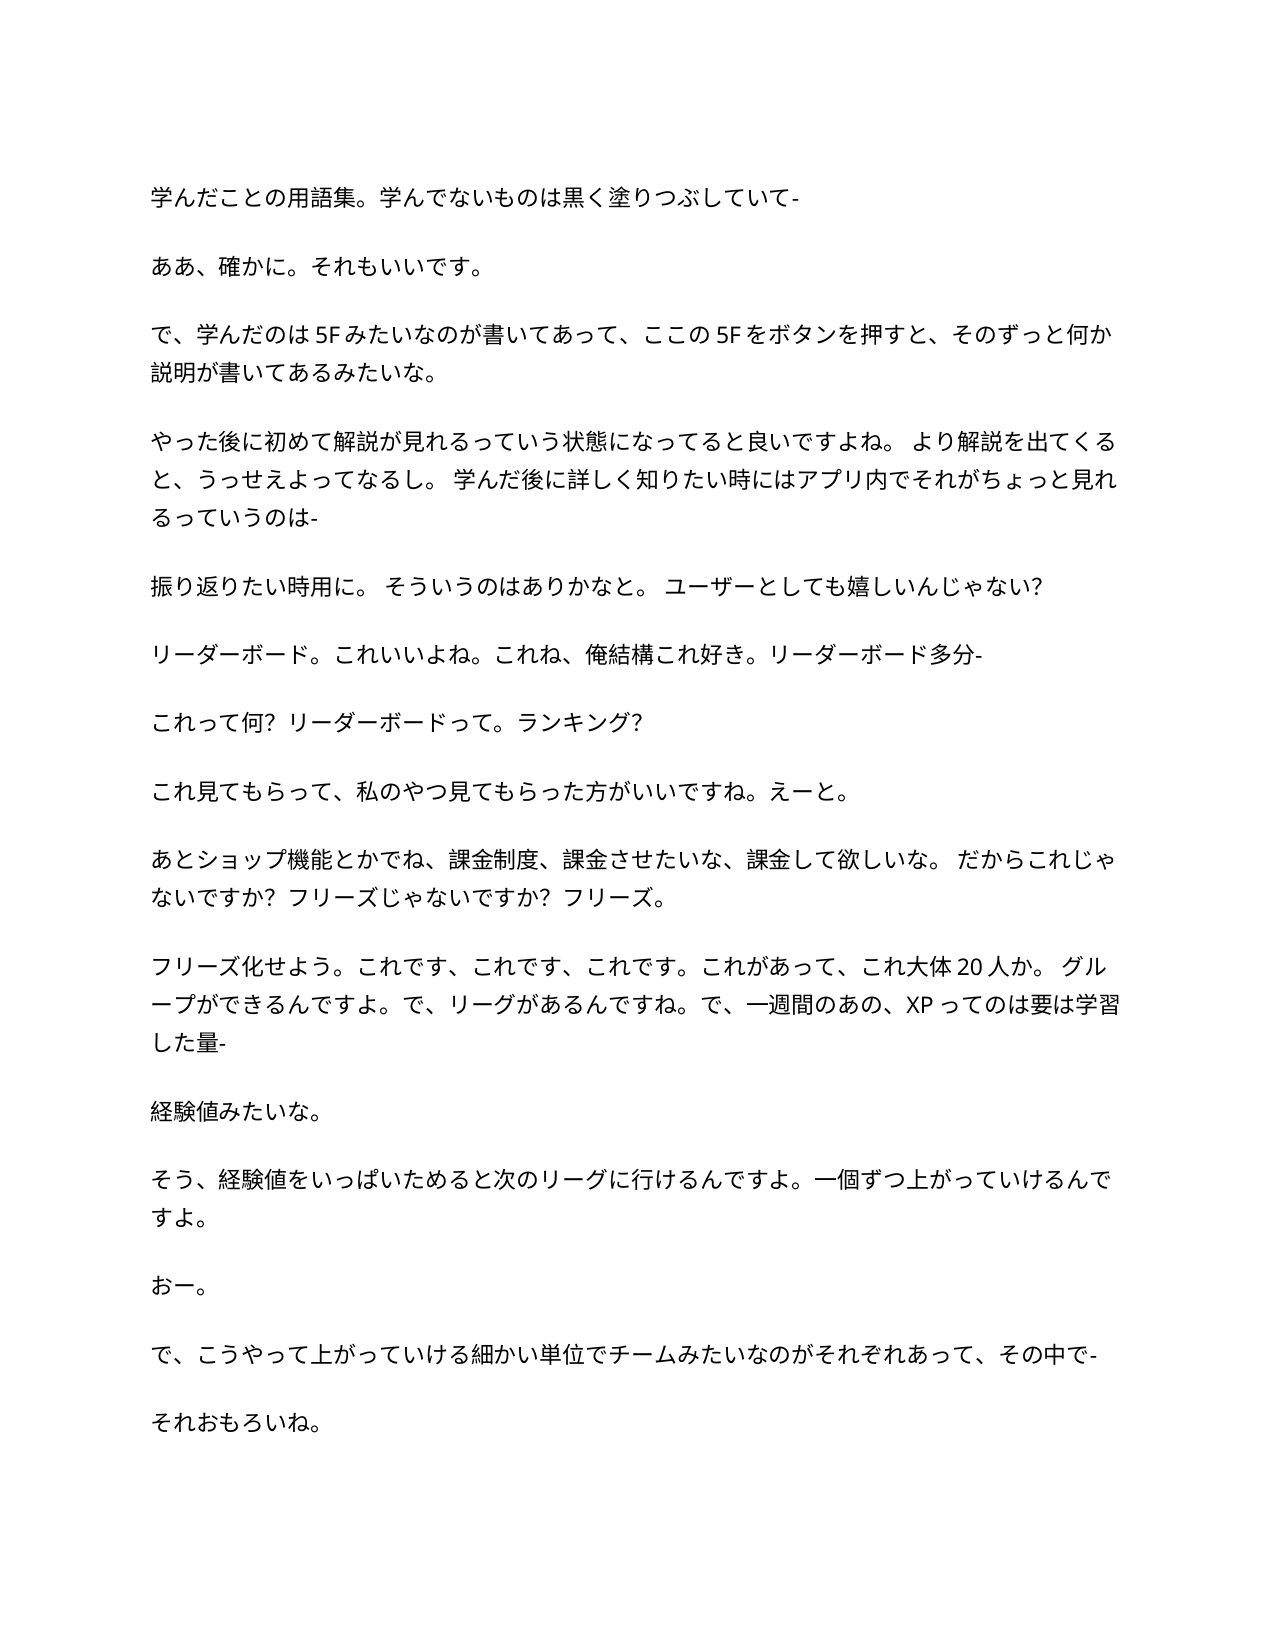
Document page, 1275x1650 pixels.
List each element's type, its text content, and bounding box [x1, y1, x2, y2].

text で、学んだのは5Fみたいなのが書いてあって、ここの5Fをボタンを押すと、そのずっと何か説明が書いてあるみたいな。 [150, 317, 1125, 388]
text で、こうやって上がっていける細かい単位でチームみたいなのがそれぞれあって、その中で- [150, 1337, 1125, 1370]
text これ見てもらって、私のやつ見てもらった方がいいですね。えーと。 [150, 774, 1125, 807]
text フリーズ化せよう。これです、これです、これです。これがあって、これ大体20人か。 グループができるんですよ。で、リーグがあるんですね。で、一週間のあの、XPってのは要は学習した量- [150, 948, 1125, 1058]
text あとショップ機能とかでね、課金制度、課金させたいな、課金して欲しいな。 だからこれじゃないですか？フリーズじゃないですか？フリーズ。 [150, 842, 1125, 913]
text 振り返りたい時用に。 そういうのはありかなと。 ユーザーとしても嬉しいんじゃない？ [150, 568, 1125, 602]
text これって何？リーダーボードって。ランキング？ [150, 705, 1125, 738]
text やった後に初めて解説が見れるっていう状態になってると良いですよね。 より解説を出てくると、うっせえよってなるし。 学んだ後に詳しく知りたい時にはアプリ内でそれがちょっと見れるっていうのは- [150, 424, 1125, 533]
text おー。 [150, 1268, 1125, 1301]
text リーダーボード。これいいよね。これね、俺結構これ好き。リーダーボード多分- [150, 637, 1125, 670]
text それおもろいね。 [150, 1405, 1125, 1438]
text そう、経験値をいっぱいためると次のリーグに行けるんですよ。一個ずつ上がっていけるんですよ。 [150, 1162, 1125, 1233]
text 学んだことの用語集。学んでないものは黒く塗りつぶしていて- [150, 180, 1125, 213]
text 経験値みたいな。 [150, 1093, 1125, 1127]
text ああ、確かに。それもいいです。 [150, 249, 1125, 282]
